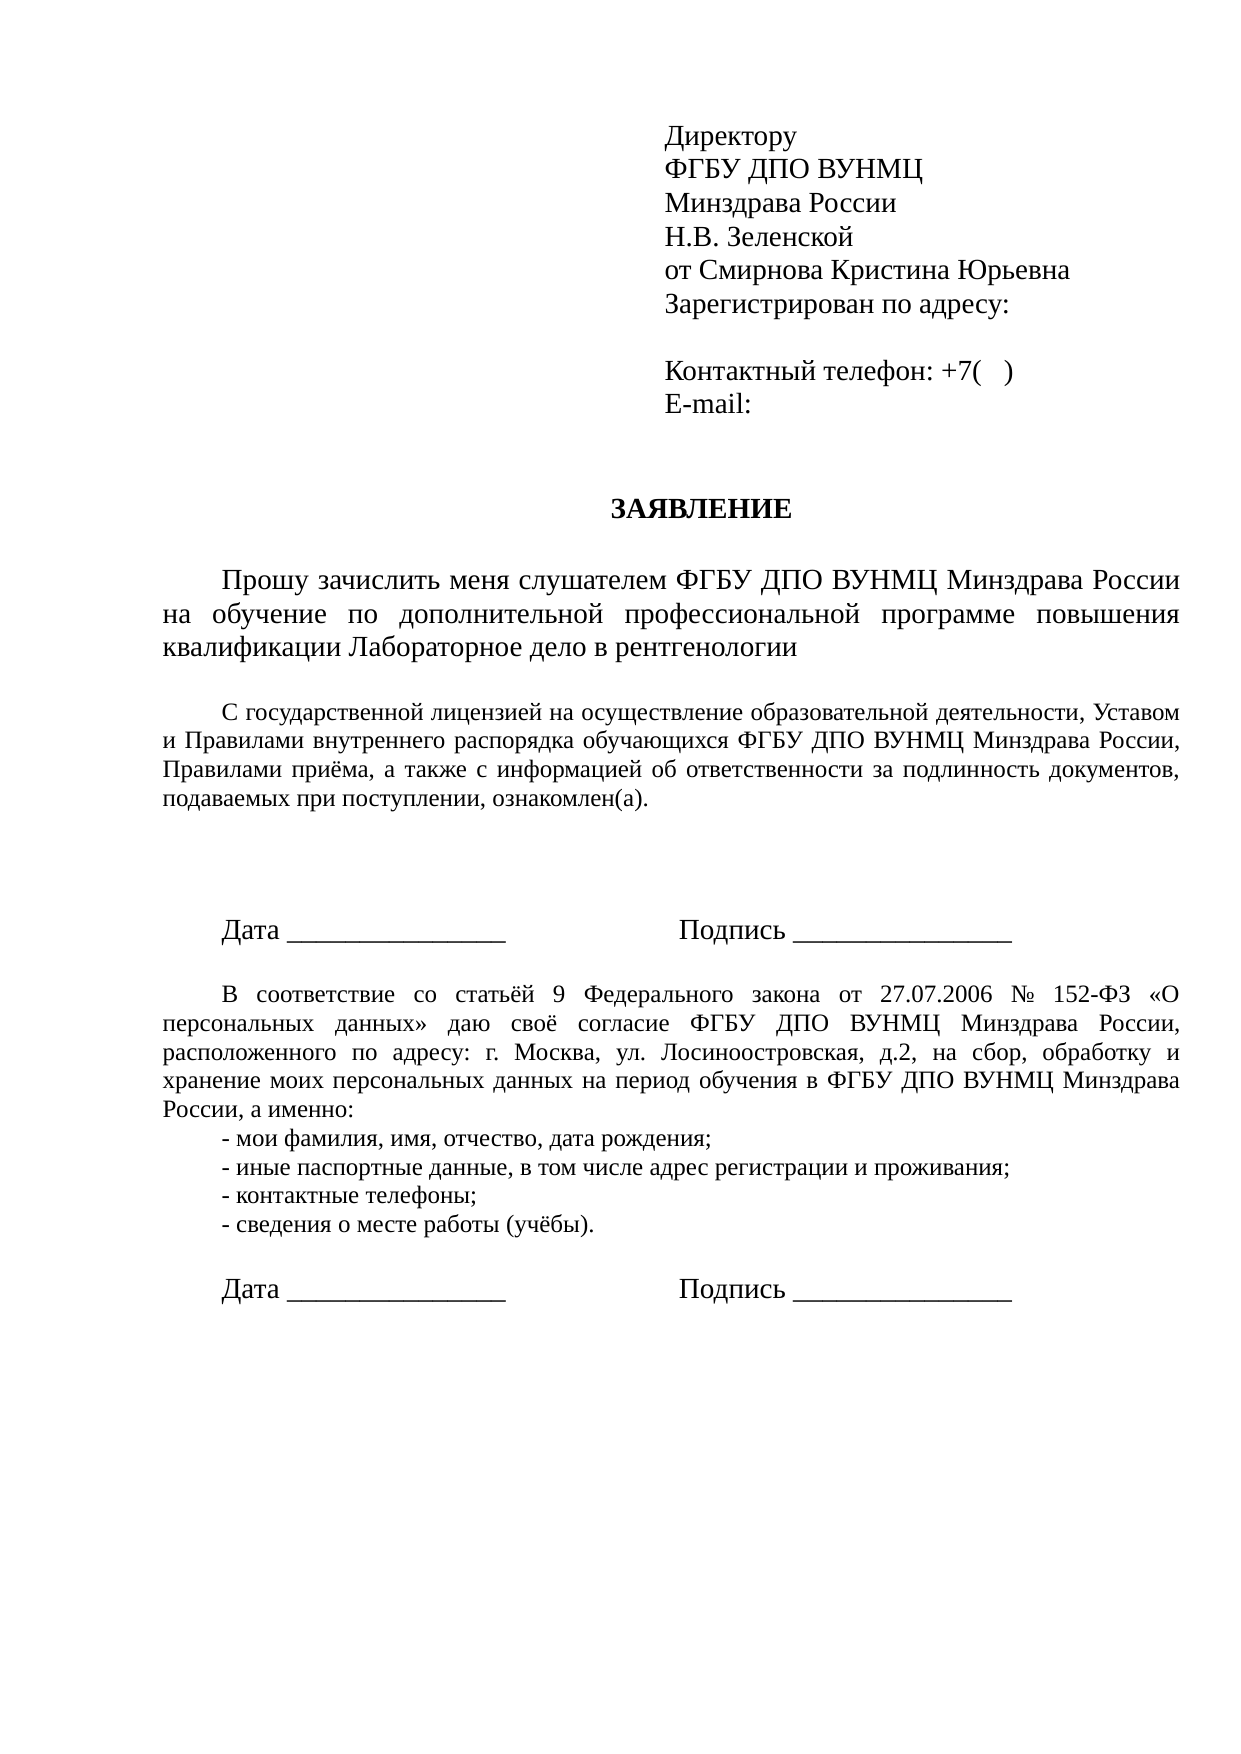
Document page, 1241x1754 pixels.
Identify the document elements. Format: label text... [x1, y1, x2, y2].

text - сведения о месте работы (учёбы). [162, 1209, 1181, 1238]
text ЗАЯВЛЕНИЕ [162, 491, 1181, 525]
text Директору [664, 118, 1181, 152]
text E-mail: [635, 386, 1181, 420]
text - мои фамилия, имя, отчество, дата рождения; [162, 1123, 1181, 1152]
text ФГБУ ДПО ВУНМЦ [664, 152, 1181, 185]
text Н.В. Зеленской [664, 219, 1181, 252]
text Прошу зачислить меня слушателем ФГБУ ДПО ВУНМЦ Минздрава России на обучение по дополнительной профессиональной программе повышения квалификации Лабораторное дело в рентгенологии [162, 562, 1181, 663]
text В соответствие со статьёй 9 Федерального закона от 27.07.2006 № 152-ФЗ «О персональных данных» даю своё согласие ФГБУ ДПО ВУНМЦ Минздрава России, расположенного по адресу: г. Москва, ул. Лосиноостровская, д.2, на сбор, обработку и хранение моих персональных данных на период обучения в ФГБУ ДПО ВУНМЦ Минздрава России, а именно: [162, 979, 1181, 1123]
text Дата _______________ Подпись _______________ [162, 912, 1181, 946]
text С государственной лицензией на осуществление образовательной деятельности, Уставом и Правилами внутреннего распорядка обучающихся ФГБУ ДПО ВУНМЦ Минздрава России, Правилами приёма, а также с информацией об ответственности за подлинность документов, подаваемых при поступлении, ознакомлен(а). [162, 697, 1181, 812]
text Минздрава России [664, 185, 1181, 219]
text Контактный телефон: +7( ) [635, 353, 1181, 386]
text - контактные телефоны; [162, 1181, 1181, 1209]
text - иные паспортные данные, в том числе адрес регистрации и проживания; [162, 1152, 1181, 1181]
text Дата _______________ Подпись _______________ [162, 1272, 1181, 1305]
text Зарегистрирован по адресу: [635, 286, 1181, 319]
text от Смирнова Кристина Юрьевна [635, 252, 1181, 286]
